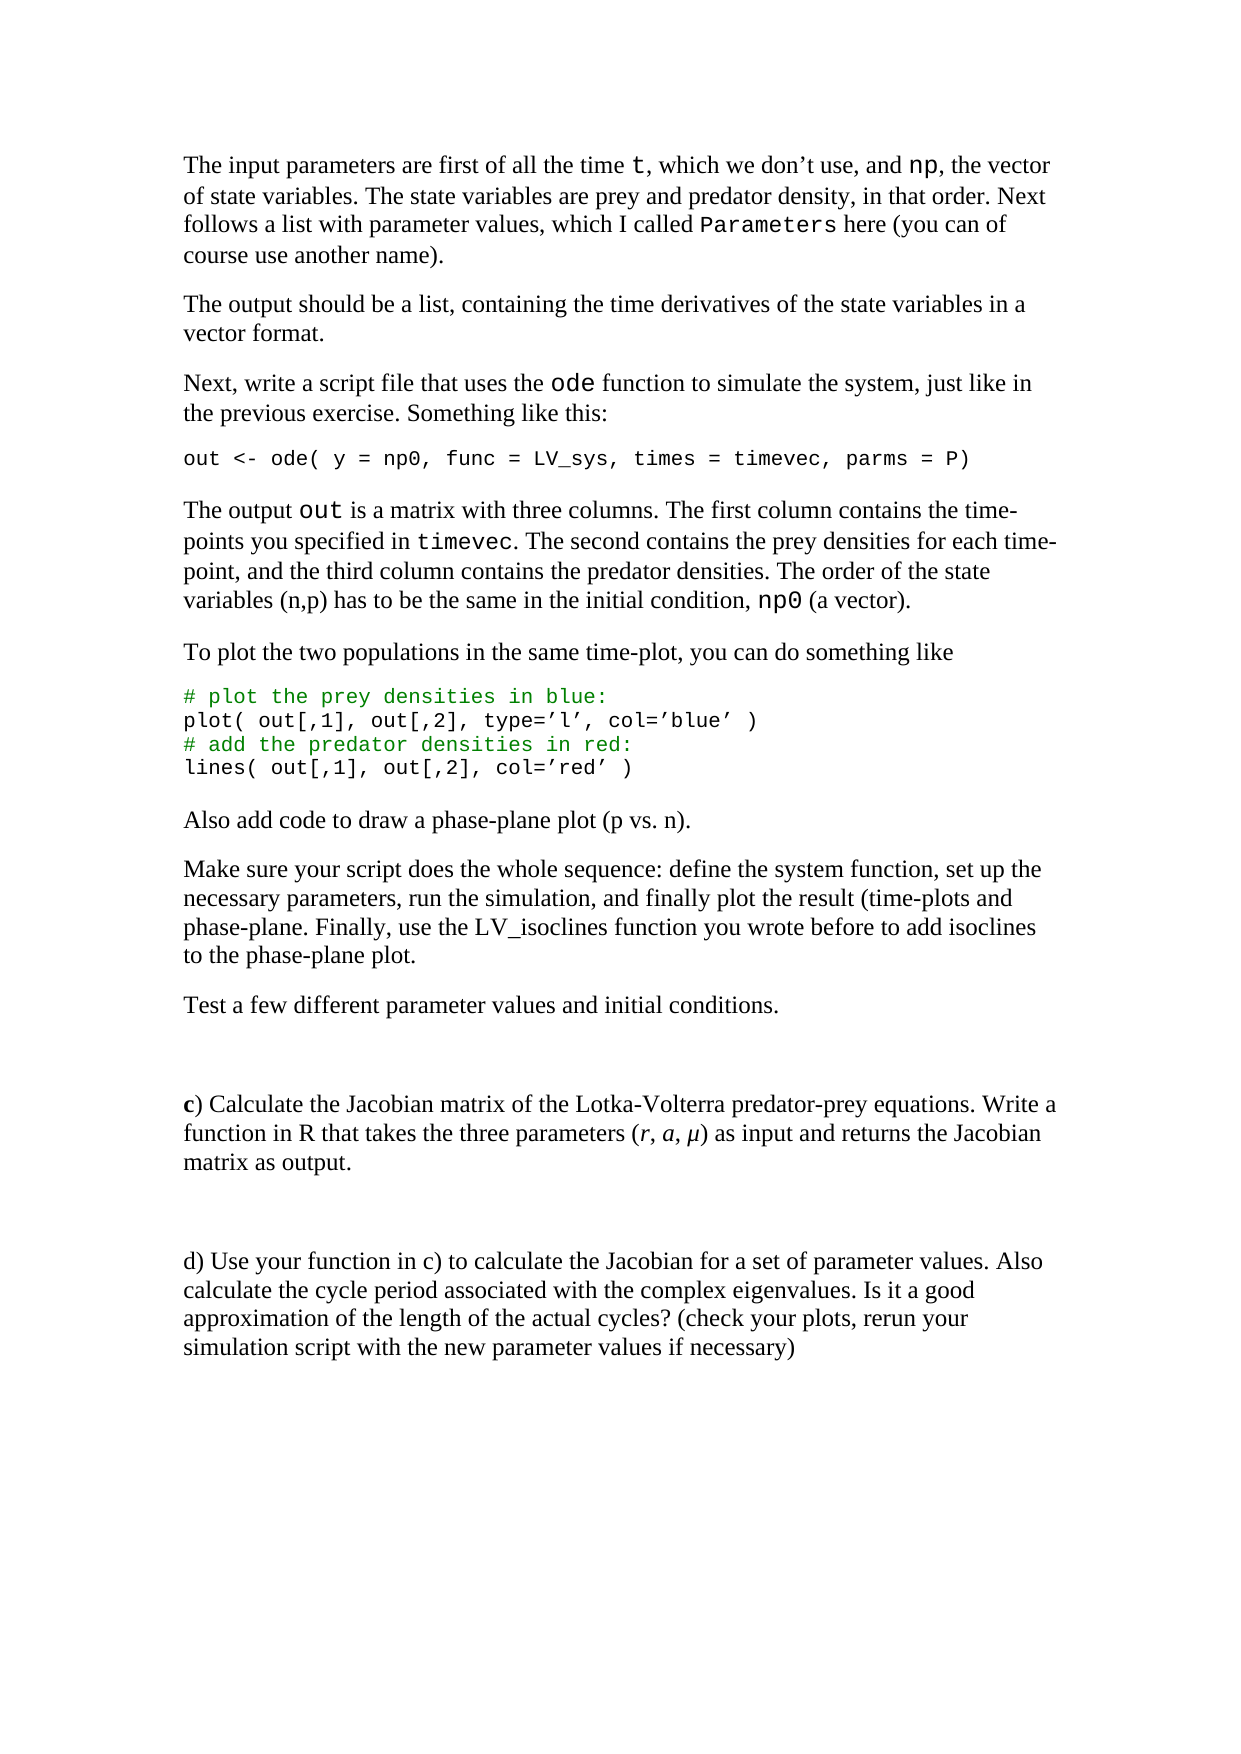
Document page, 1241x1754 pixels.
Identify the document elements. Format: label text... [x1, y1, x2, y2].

text # add the predator densities in red: [183, 734, 1057, 757]
text The output should be a list, containing the time derivatives of the state variables in a vector format. [183, 289, 1057, 347]
text Also add code to draw a phase-plane plot (p vs. n). [183, 805, 1057, 833]
text The input parameters are first of all the time t, which we don’t use, and np, the vector of state variables. The state variables are prey and predator density, in that order. Next follows a list with parameter values, which I called Parameters here (you can of course use another name). [183, 150, 1057, 268]
text Test a few different parameter values and initial conditions. [183, 990, 1057, 1019]
text d) Use your function in c) to calculate the Jacobian for a set of parameter values. Also calculate the cycle period associated with the complex eigenvalues. Is it a good approximation of the length of the actual cycles? (check your plots, rerun your simulation script with the new parameter values if necessary) [183, 1246, 1057, 1361]
text Make sure your script does the whole sequence: define the system function, set up the necessary parameters, run the simulation, and finally plot the result (time-plots and phase-plane. Finally, use the LV_isoclines function you wrote before to add isoclines to the phase-plane plot. [183, 854, 1057, 969]
text out <- ode( y = np0, func = LV_sys, times = timevec, parms = P) [183, 448, 1057, 472]
text Next, write a script file that uses the ode function to simulate the system, just like in the previous exercise. Something like this: [183, 368, 1057, 427]
text # plot the prey densities in blue: [183, 686, 1057, 710]
text plot( out[,1], out[,2], type=’l’, col=’blue’ ) [183, 710, 1057, 734]
text The output out is a matrix with three columns. The first column contains the time-points you specified in timevec. The second contains the prey densities for each time-point, and the third column contains the predator densities. The order of the state variables (n,p) has to be the same in the initial condition, np0 (a vector). [183, 495, 1057, 616]
text lines( out[,1], out[,2], col=’red’ ) [183, 757, 1057, 781]
text c) Calculate the Jacobian matrix of the Lotka-Volterra predator-prey equations. Write a function in R that takes the three parameters (r, a, μ) as input and returns the Jacobian matrix as output. [183, 1089, 1057, 1176]
text To plot the two populations in the same time-plot, you can do something like [183, 637, 1057, 666]
